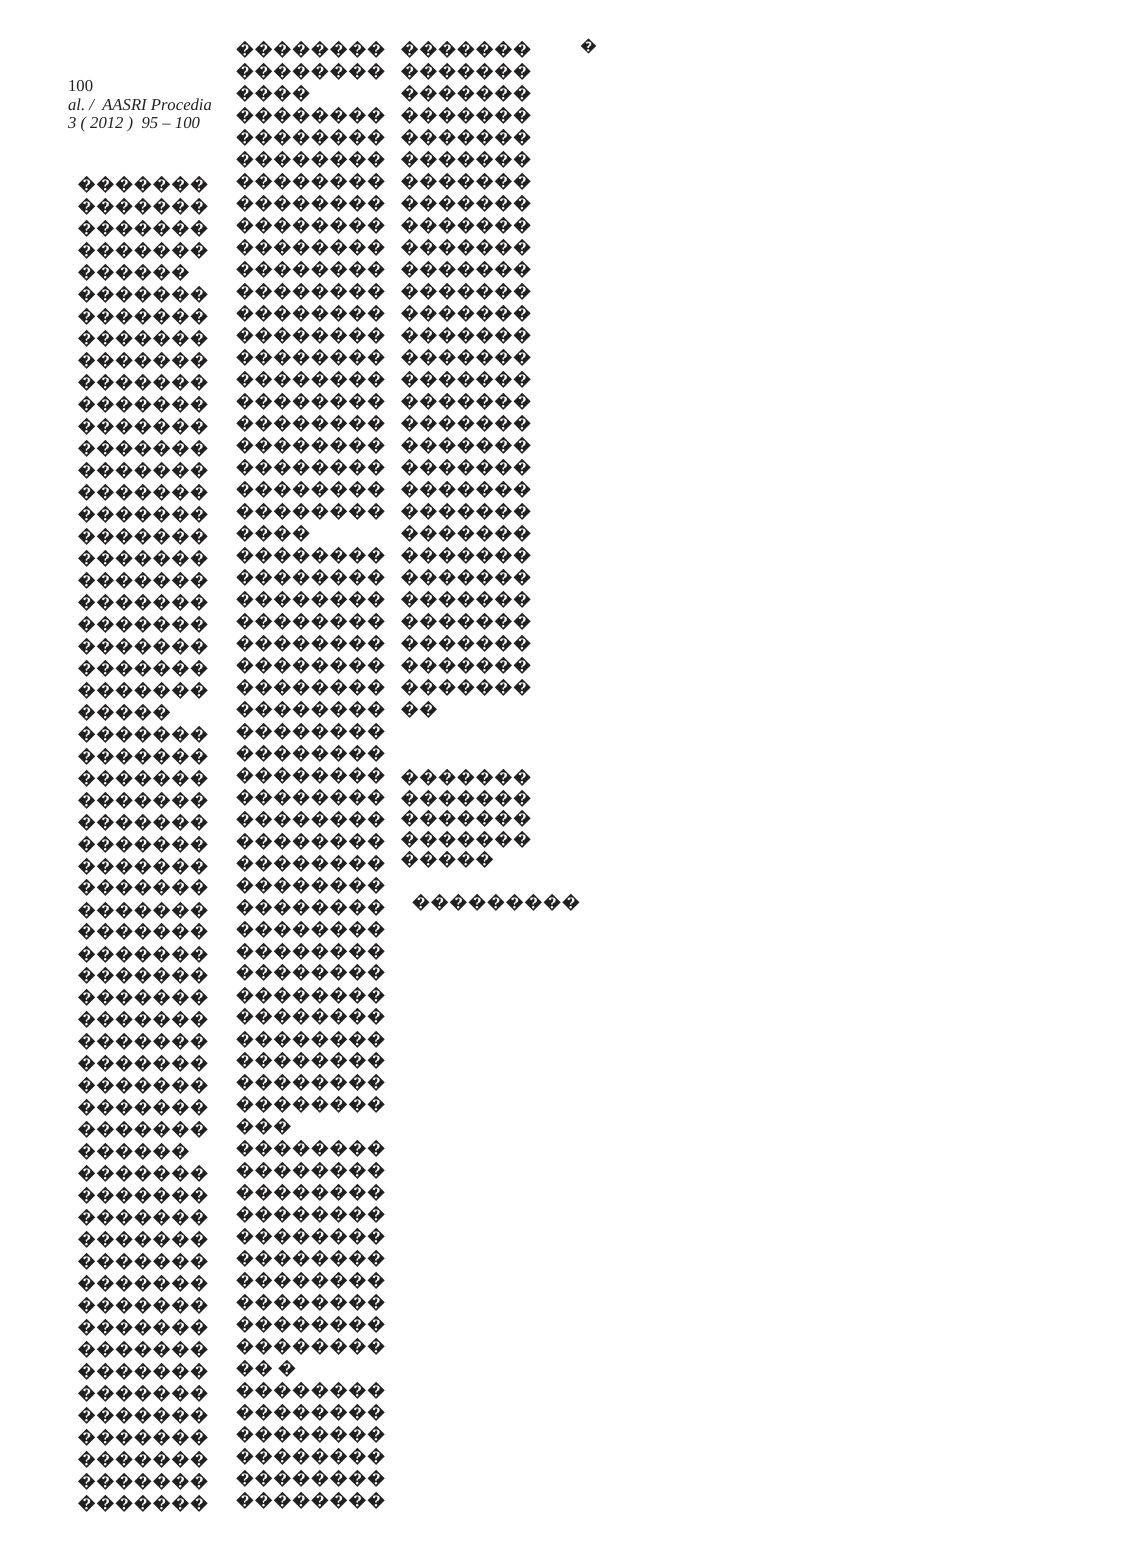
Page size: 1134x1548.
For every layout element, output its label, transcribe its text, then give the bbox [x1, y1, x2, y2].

text ���������������������������������� ������������������������������������������������������������������������������������������������������������������������������������������ ������������������������������������������������������������������������������������������������������������������������������������������� ������������������������������������������������������������������������������������������������������������������������������������ ������������������������������������������������������������������������������������������������������������������������������������������������������������ ������������������������������������������������������������������������������������������������������������������������������������������������������������������������������������������������������������������� ���������������������������������������������������������������������������������� � ������������������������������������������������������������������������������������������������������������������������������������������������������������������������������������������������������������������������ �������������������������������������������� [235, 38, 391, 1511]
table_header ��������� [395, 885, 548, 919]
text ���������������������������������� ������������������������������������������������������������������������������������������������������������������������������������������ ������������������������������������������������������������������������������������������������������������������������������������������� ������������������������������������������������������������������������������������������������������������������������������������ ������������������������������������������������������������������������������������������������������������������������������������������������������������ ������������������������������������������������������������������������������������������������������������������������������������������������������������������������������������������������������������������� ���������������������������������������������������������������������������������� � ������������������������������������������������������������������������������������������������������������������������������������������������������������������������������������������������������������������������ �������������������������������������������� [77, 173, 226, 1513]
text � [580, 38, 714, 55]
text 100 Huadi Xiong et al. / AASRI Procedia 3 ( 2012 ) 95 – 100 [68, 76, 226, 133]
text ��������������������������������� [400, 767, 548, 870]
